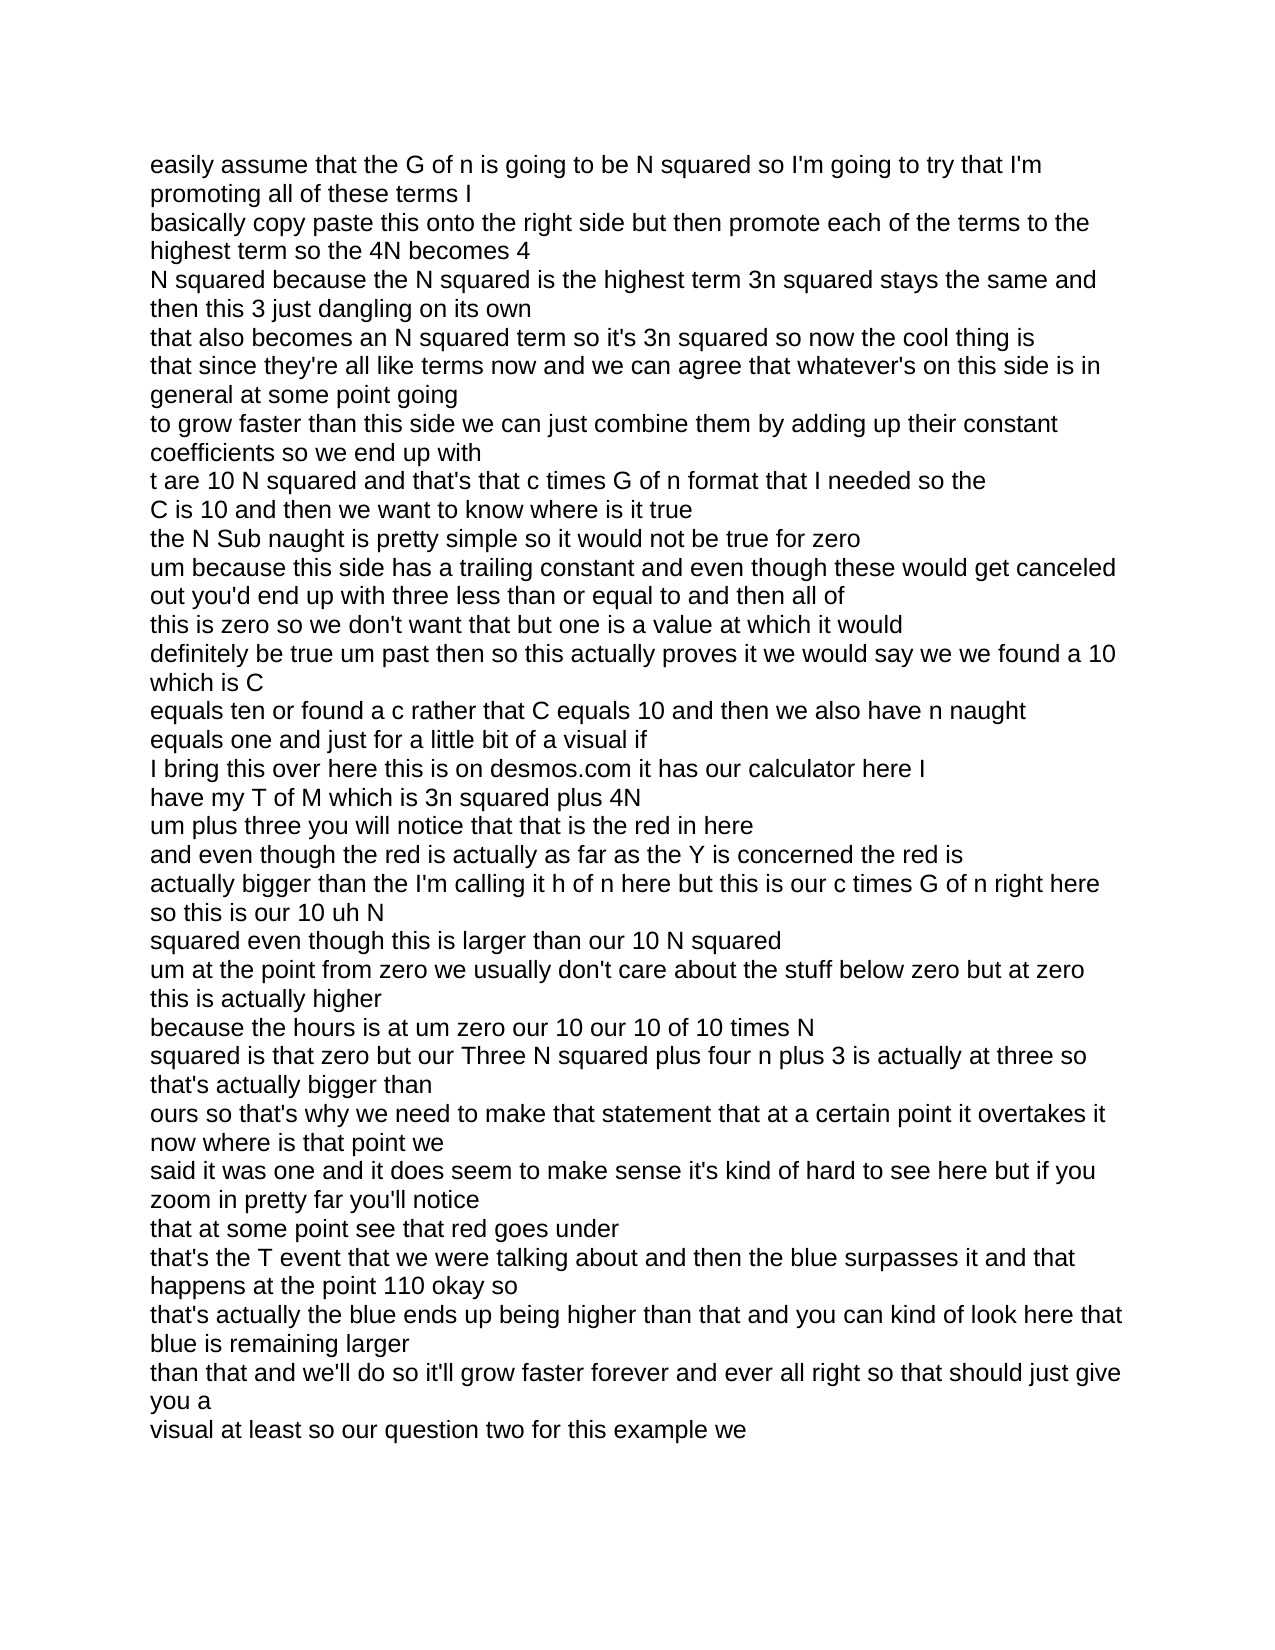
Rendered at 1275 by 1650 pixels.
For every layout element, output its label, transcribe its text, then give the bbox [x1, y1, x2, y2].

text that's the T event that we were talking about and then the blue surpasses it and that happens at the point 110 okay so [150, 1242, 1125, 1300]
text um plus three you will notice that that is the red in here [150, 811, 1125, 840]
text this is zero so we don't want that but one is a value at which it would [150, 610, 1125, 639]
text easily assume that the G of n is going to be N squared so I'm going to try that I'm promoting all of these terms I [150, 150, 1125, 207]
text the N Sub naught is pretty simple so it would not be true for zero [150, 524, 1125, 552]
text said it was one and it does seem to make sense it's kind of hard to see here but if you zoom in pretty far you'll notice [150, 1156, 1125, 1214]
text C is 10 and then we want to know where is it true [150, 495, 1125, 524]
text squared even though this is larger than our 10 N squared [150, 926, 1125, 955]
text I bring this over here this is on desmos.com it has our calculator here I [150, 754, 1125, 782]
text ours so that's why we need to make that statement that at a certain point it overtakes it now where is that point we [150, 1099, 1125, 1156]
text that also becomes an N squared term so it's 3n squared so now the cool thing is [150, 322, 1125, 351]
text basically copy paste this onto the right side but then promote each of the terms to the highest term so the 4N becomes 4 [150, 207, 1125, 265]
text because the hours is at um zero our 10 our 10 of 10 times N [150, 1012, 1125, 1041]
text equals ten or found a c rather that C equals 10 and then we also have n naught [150, 696, 1125, 725]
text visual at least so our question two for this example we [150, 1415, 1125, 1444]
text squared is that zero but our Three N squared plus four n plus 3 is actually at three so that's actually bigger than [150, 1041, 1125, 1099]
text definitely be true um past then so this actually proves it we would say we we found a 10 which is C [150, 639, 1125, 696]
text to grow faster than this side we can just combine them by adding up their constant coefficients so we end up with [150, 409, 1125, 466]
text and even though the red is actually as far as the Y is concerned the red is [150, 840, 1125, 869]
text actually bigger than the I'm calling it h of n here but this is our c times G of n right here so this is our 10 uh N [150, 869, 1125, 926]
text um at the point from zero we usually don't care about the stuff below zero but at zero this is actually higher [150, 955, 1125, 1012]
text equals one and just for a little bit of a visual if [150, 725, 1125, 754]
text than that and we'll do so it'll grow faster forever and ever all right so that should just give you a [150, 1357, 1125, 1415]
text that's actually the blue ends up being higher than that and you can kind of look here that blue is remaining larger [150, 1300, 1125, 1357]
text that since they're all like terms now and we can agree that whatever's on this side is in general at some point going [150, 351, 1125, 409]
text um because this side has a trailing constant and even though these would get canceled out you'd end up with three less than or equal to and then all of [150, 552, 1125, 610]
text t are 10 N squared and that's that c times G of n format that I needed so the [150, 466, 1125, 495]
text have my T of M which is 3n squared plus 4N [150, 782, 1125, 811]
text that at some point see that red goes under [150, 1214, 1125, 1242]
text N squared because the N squared is the highest term 3n squared stays the same and then this 3 just dangling on its own [150, 265, 1125, 322]
